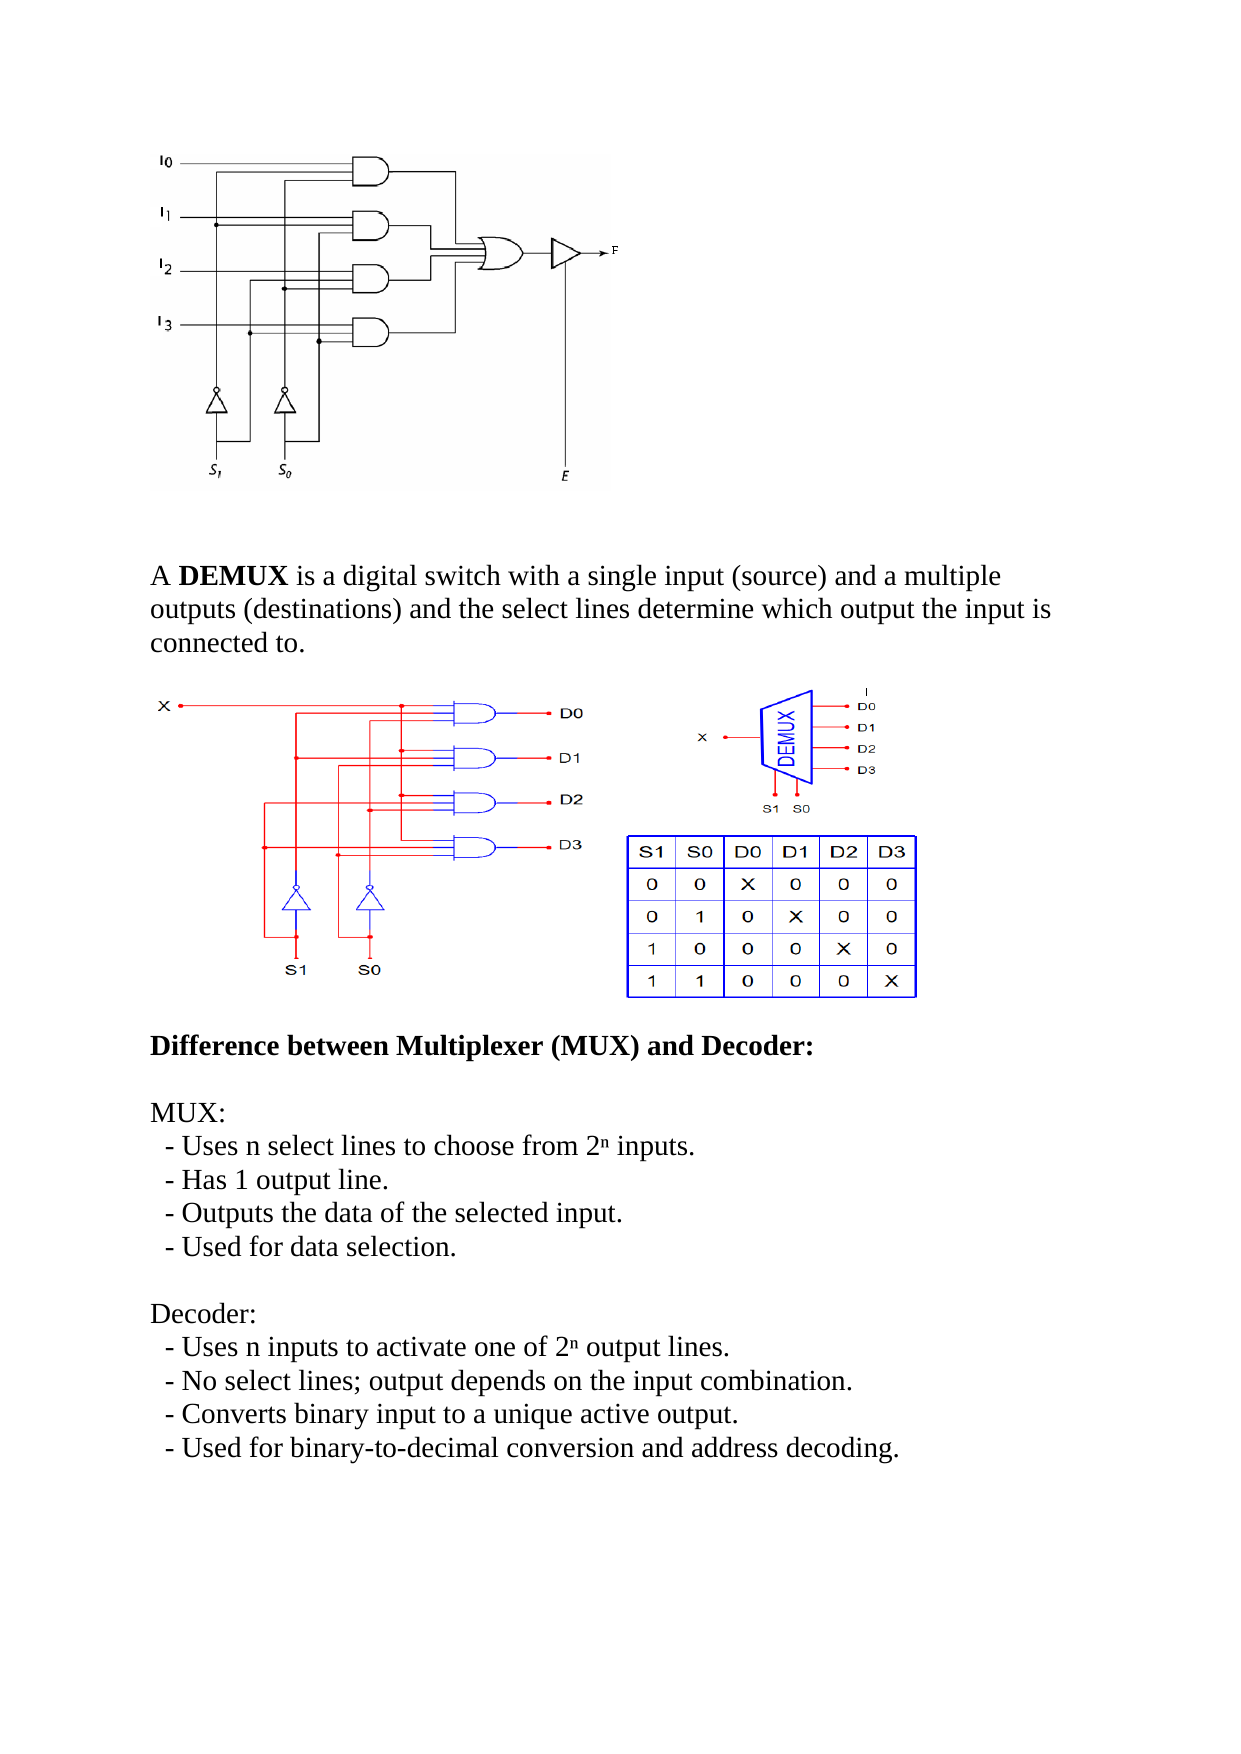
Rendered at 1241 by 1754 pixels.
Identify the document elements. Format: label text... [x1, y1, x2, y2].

text Decoder: [150, 1296, 1090, 1329]
text - Outputs the data of the selected input. [150, 1195, 1090, 1229]
picture [150, 150, 624, 491]
text - Converts binary input to a unique active output. [150, 1397, 1090, 1430]
text - Used for binary-to-decimal conversion and address decoding. [150, 1430, 1090, 1464]
text Difference between Multiplexer (MUX) and Decoder: [150, 1028, 1090, 1061]
text - Uses n select lines to choose from 2ⁿ inputs. [150, 1128, 1090, 1162]
text - No select lines; output depends on the input combination. [150, 1363, 1090, 1397]
text A DEMUX is a digital switch with a single input (source) and a multiple outputs (destinations) and the select lines determine which output the input is connected to. [150, 558, 1090, 659]
text - Has 1 output line. [150, 1162, 1090, 1195]
text - Uses n inputs to activate one of 2ⁿ output lines. [150, 1329, 1090, 1363]
picture [158, 688, 928, 1003]
text - Used for data selection. [150, 1229, 1090, 1262]
text MUX: [150, 1095, 1090, 1128]
